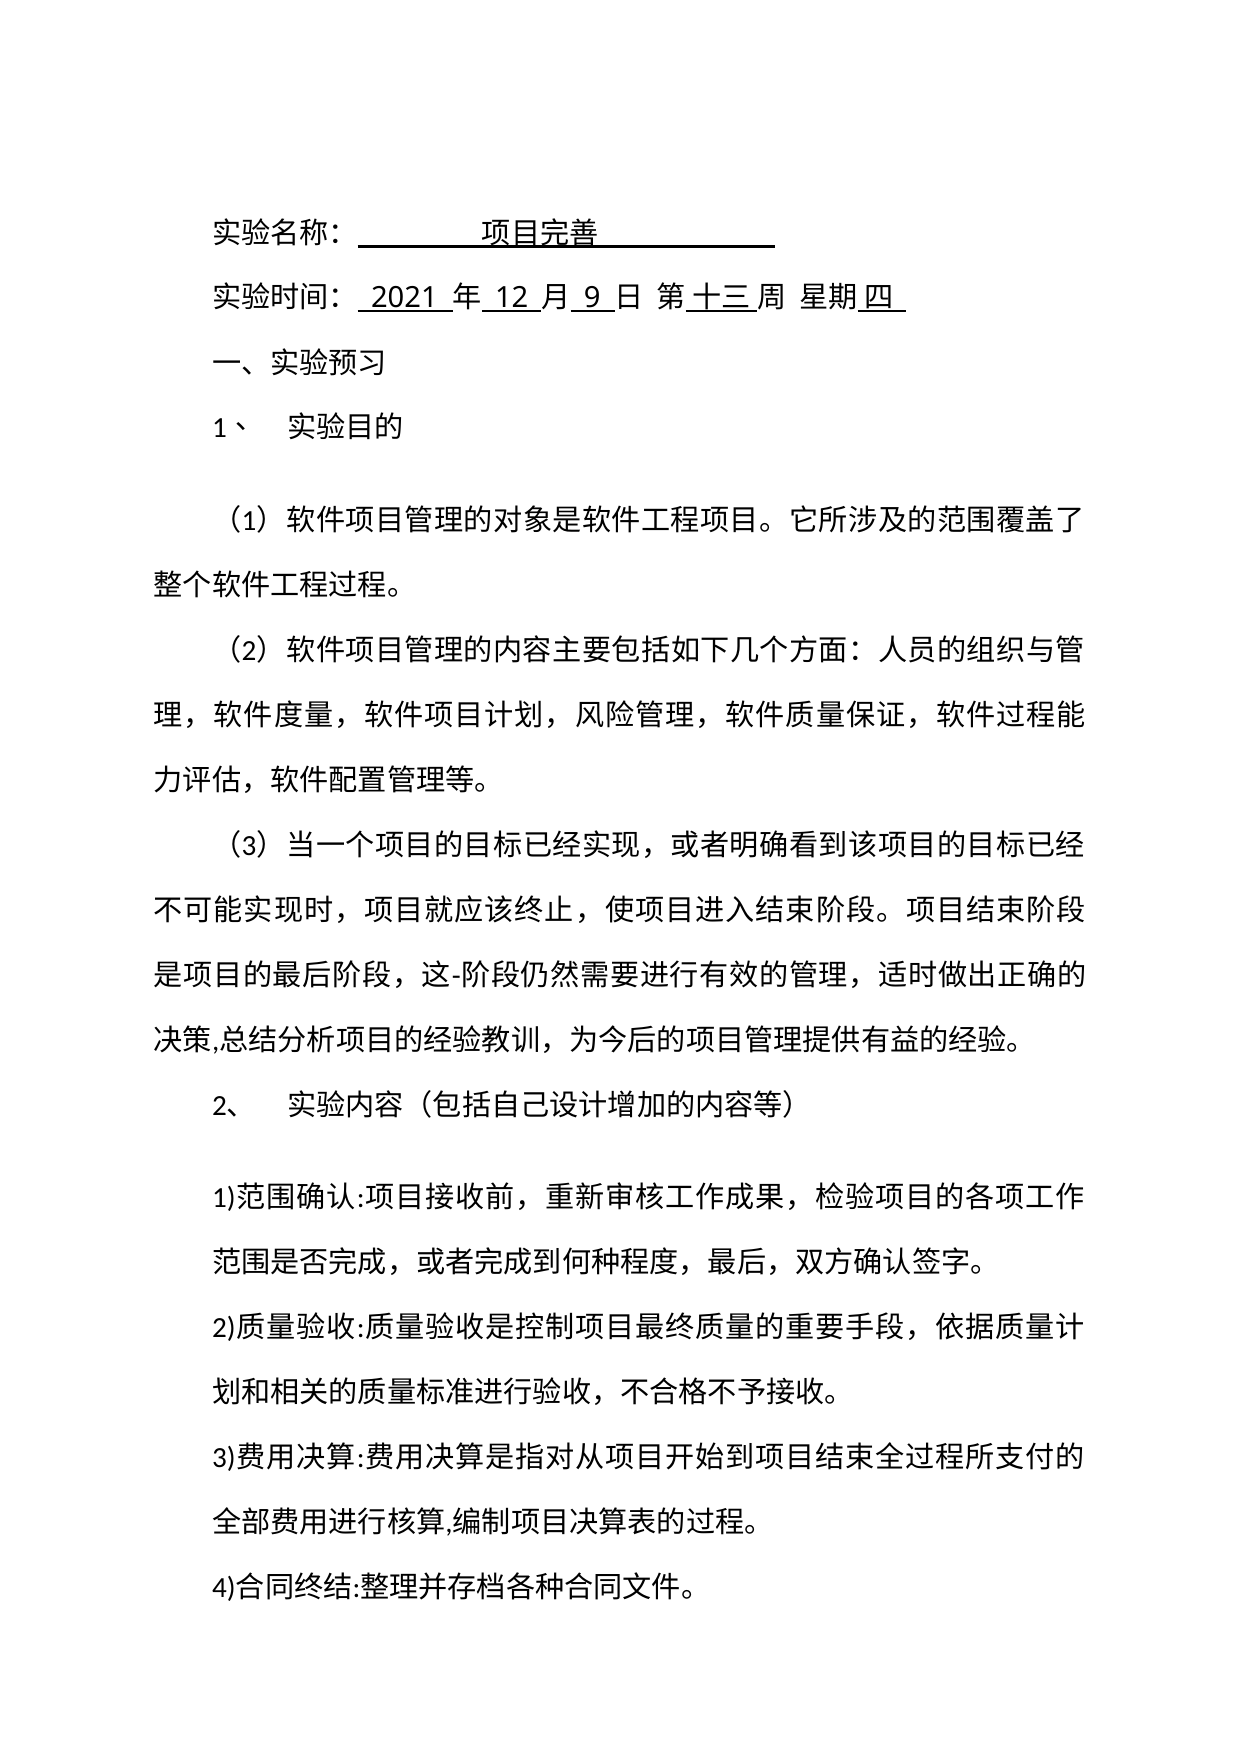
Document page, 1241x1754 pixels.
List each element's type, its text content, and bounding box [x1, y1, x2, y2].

text （3）当一个项目的目标已经实现，或者明确看到该项目的目标已经不可能实现时，项目就应该终止，使项目进入结束阶段。项目结束阶段是项目的最后阶段，这-阶段仍然需要进行有效的管理，适时做出正确的决策,总结分析项目的经验教训，为今后的项目管理提供有益的经验。 [153, 810, 1087, 1070]
text 4)合同终结:整理并存档各种合同文件。 [212, 1552, 1087, 1617]
text （1）软件项目管理的对象是软件工程项目。它所涉及的范围覆盖了整个软件工程过程。 [153, 485, 1087, 615]
text （2）软件项目管理的内容主要包括如下几个方面：人员的组织与管理，软件度量，软件项目计划，风险管理，软件质量保证，软件过程能力评估，软件配置管理等。 [153, 615, 1087, 810]
text 实验名称： 项目完善 [153, 198, 1087, 263]
text 一、实验预习 [153, 328, 1087, 393]
text 2)质量验收:质量验收是控制项目最终质量的重要手段，依据质量计划和相关的质量标准进行验收，不合格不予接收。 [212, 1292, 1087, 1422]
list 实验目的 [212, 393, 1087, 458]
text 1)范围确认:项目接收前，重新审核工作成果，检验项目的各项工作范围是否完成，或者完成到何种程度，最后，双方确认签字。 [212, 1162, 1087, 1292]
text 实验时间： 2021 年 12 月 9 日 第 十三 周 星期 四 [153, 263, 1087, 328]
list 实验内容（包括自己设计增加的内容等） [212, 1070, 1087, 1135]
text 3)费用决算:费用决算是指对从项目开始到项目结束全过程所支付的全部费用进行核算,编制项目决算表的过程。 [212, 1422, 1087, 1552]
